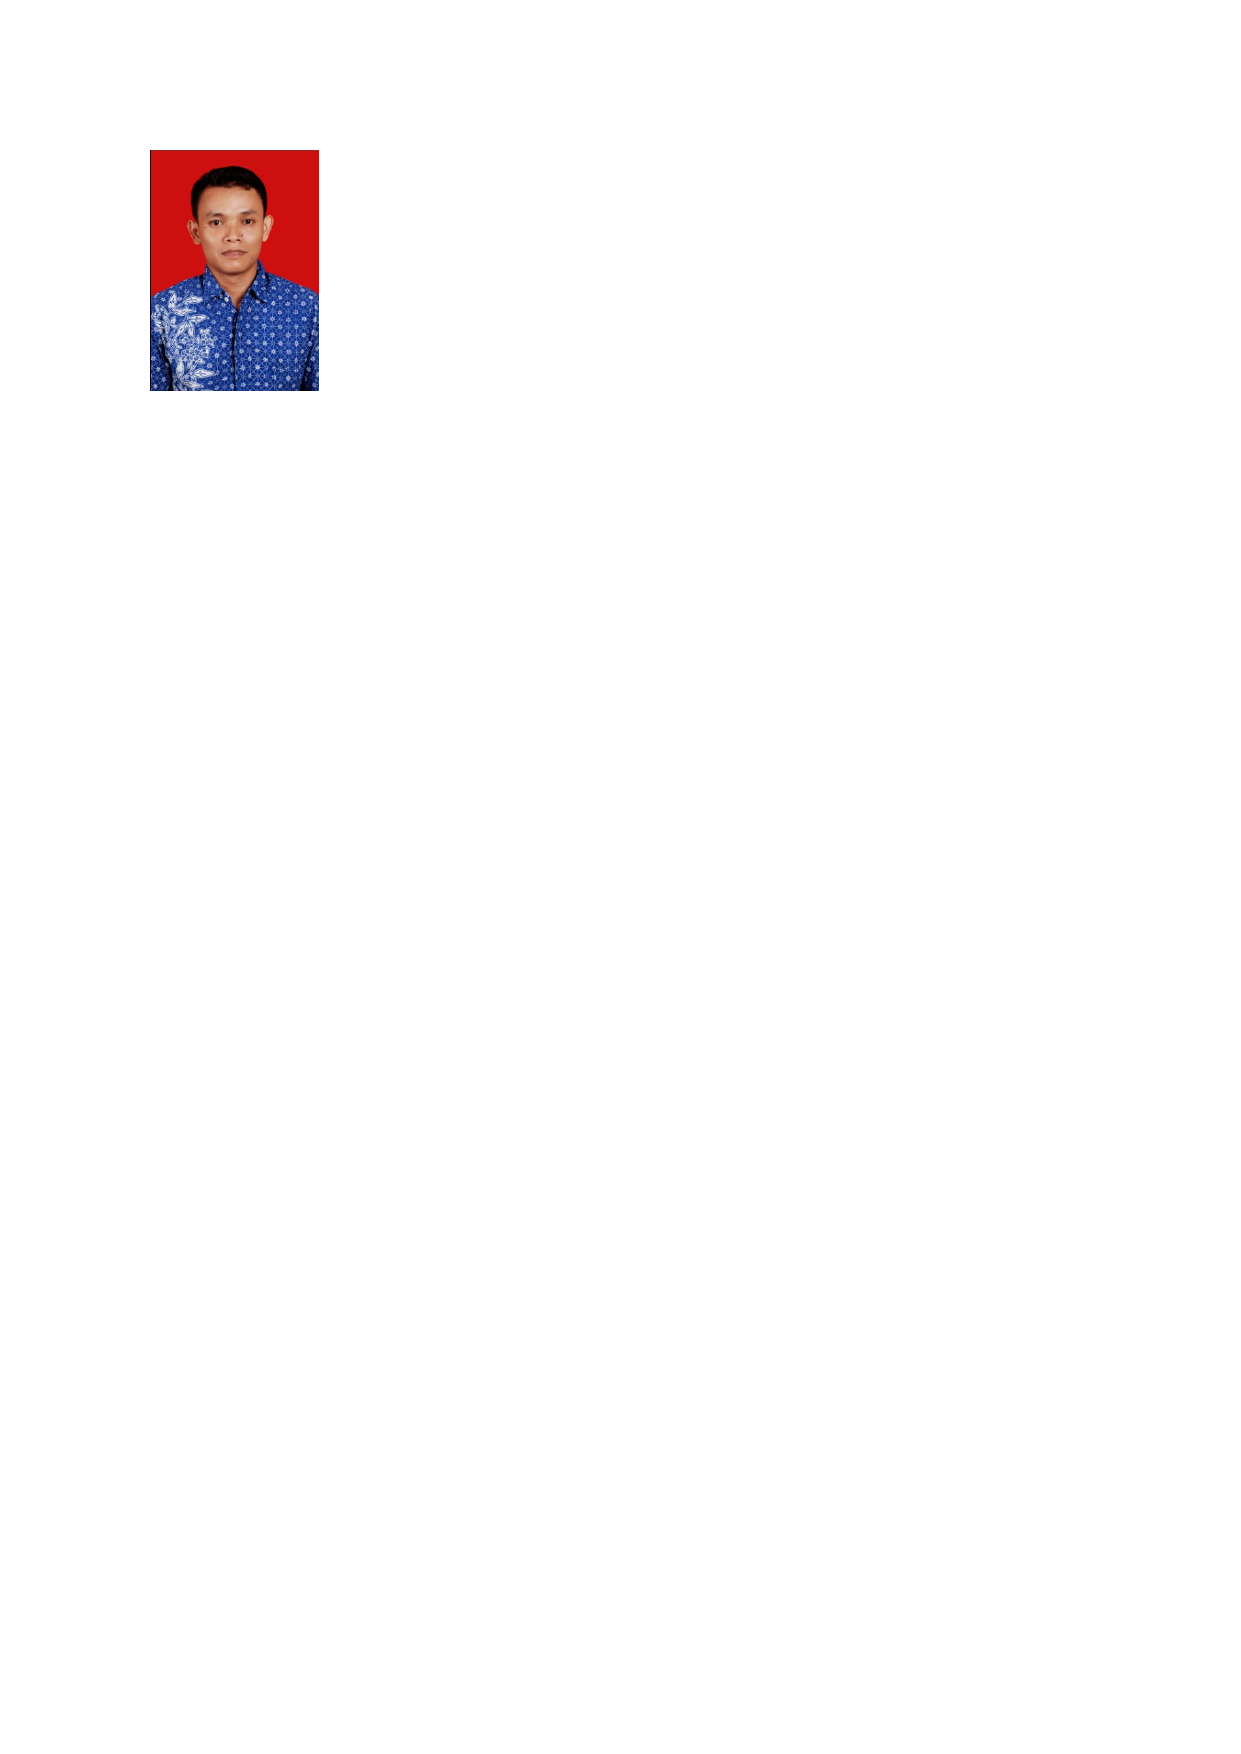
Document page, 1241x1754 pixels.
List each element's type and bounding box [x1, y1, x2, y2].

picture [150, 150, 319, 391]
